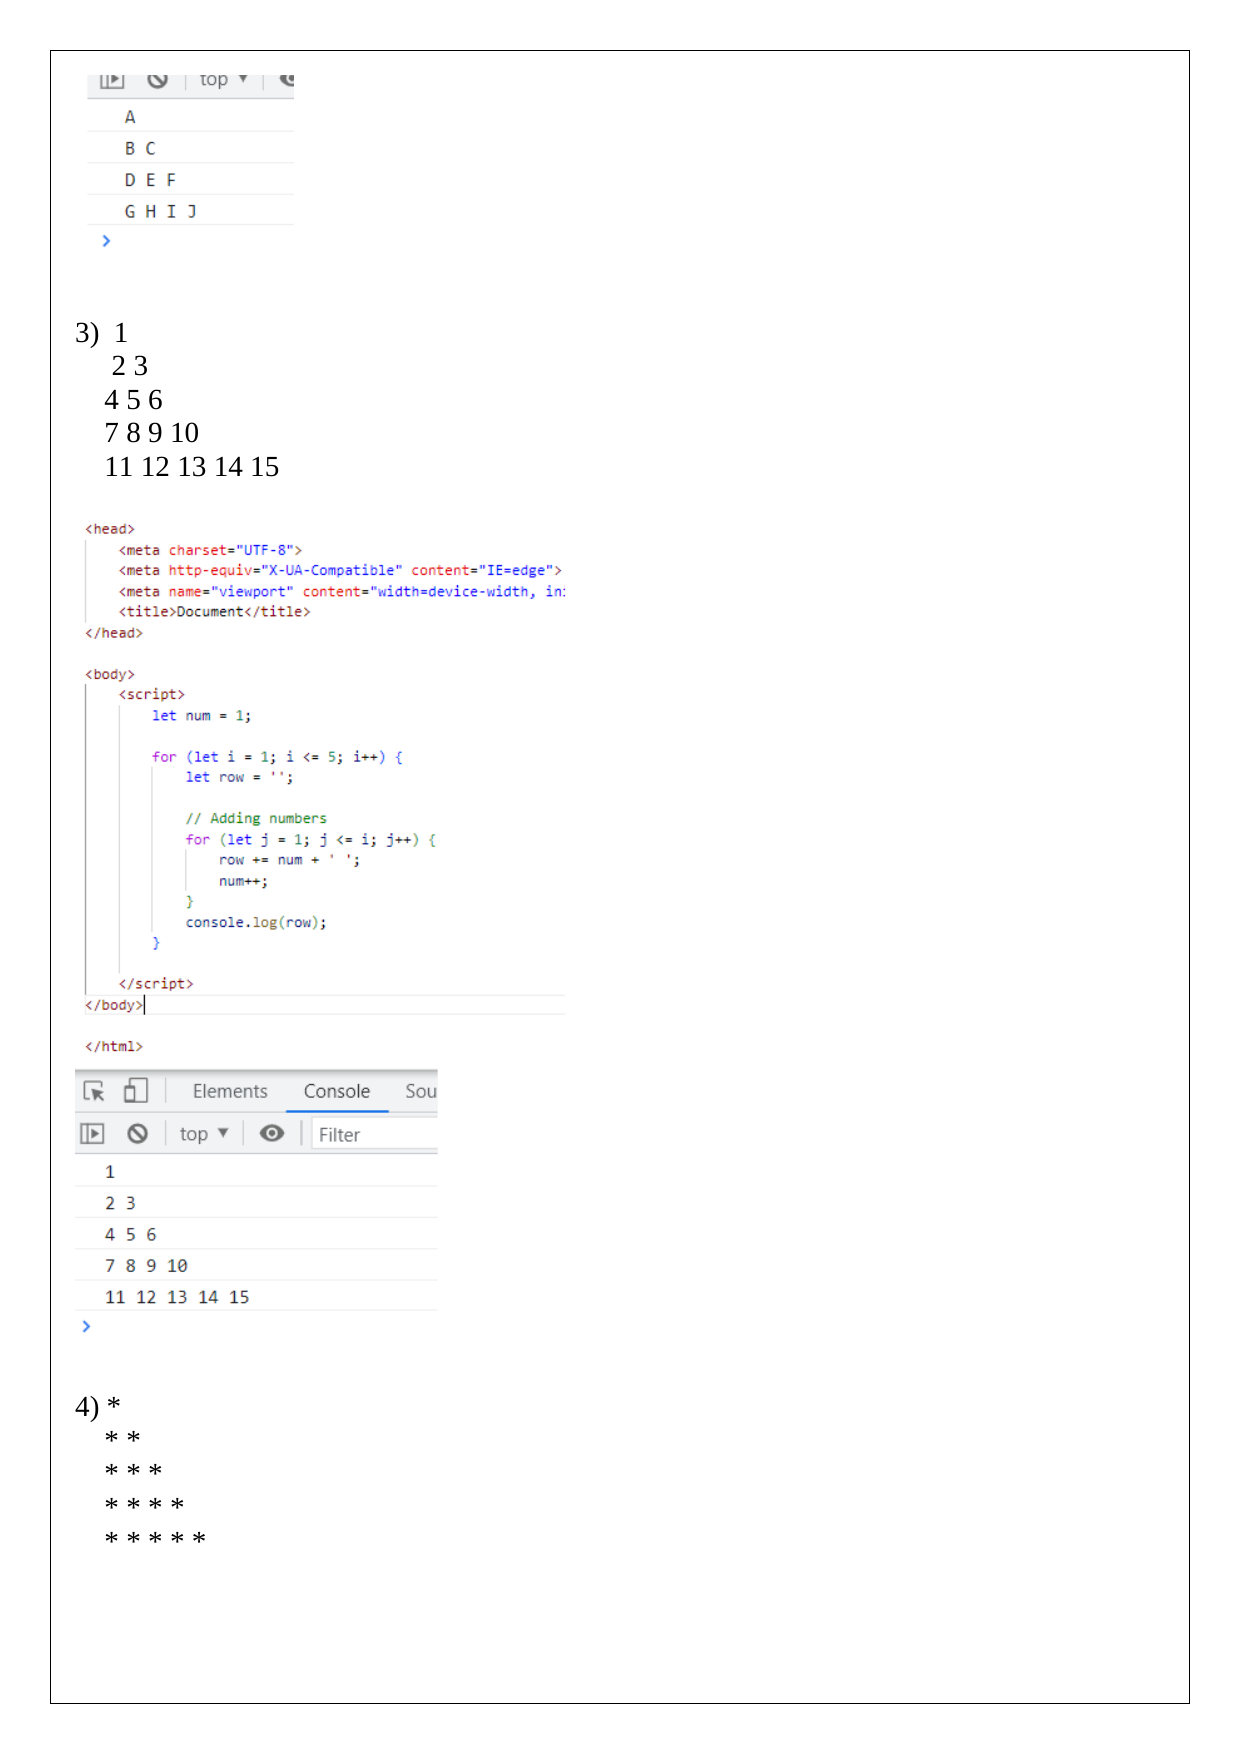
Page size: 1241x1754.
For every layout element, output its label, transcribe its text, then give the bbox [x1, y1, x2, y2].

text 2 3 [75, 348, 1165, 382]
picture [75, 516, 565, 1356]
text * * * * * [75, 1524, 1165, 1557]
picture [75, 75, 294, 282]
text 7 8 9 10 [75, 415, 1165, 449]
text * * * * [75, 1490, 1165, 1524]
text * * [75, 1423, 1165, 1457]
text 4 5 6 [75, 382, 1165, 415]
text * * * [75, 1457, 1165, 1490]
text 3) 1 [75, 315, 1165, 348]
text 4) * [75, 1389, 1165, 1423]
text 11 12 13 14 15 [75, 449, 1165, 482]
